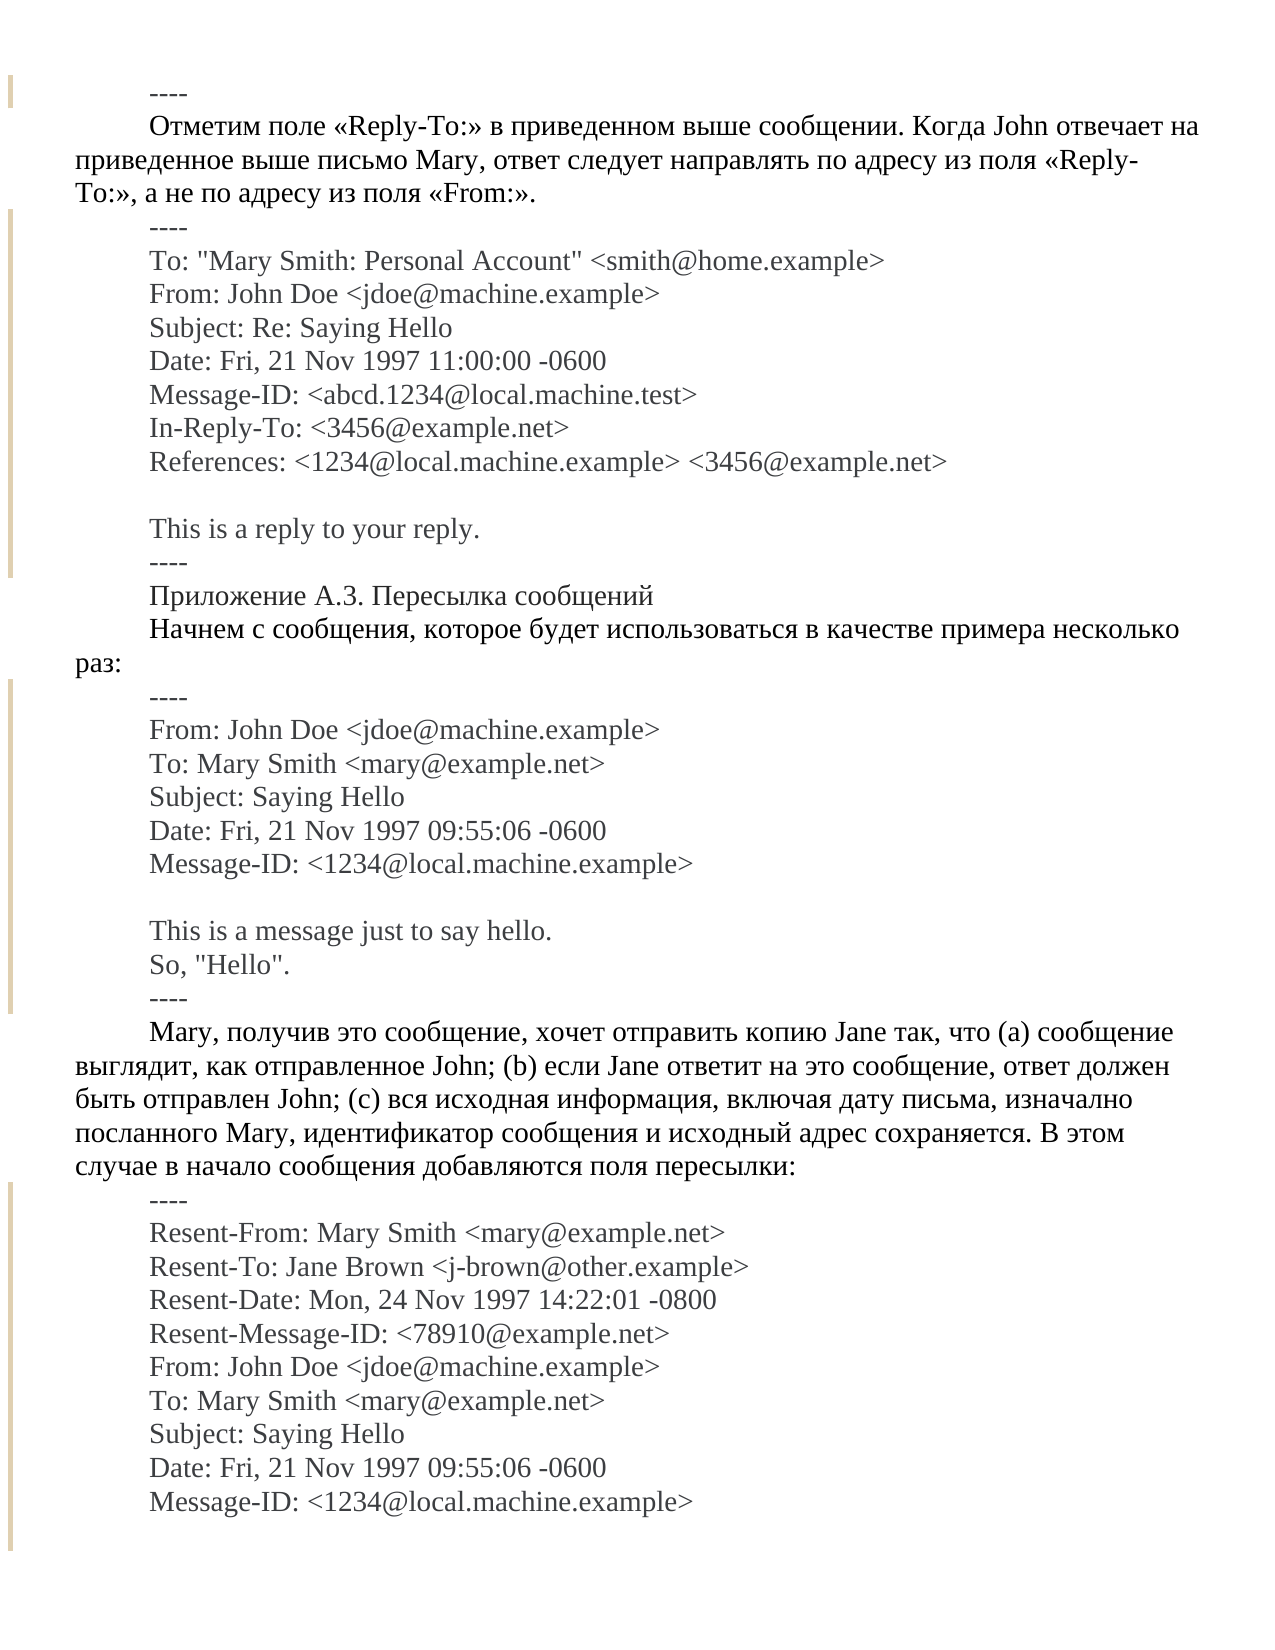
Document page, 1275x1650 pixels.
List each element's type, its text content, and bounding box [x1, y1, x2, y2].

text To: Mary Smith <mary@example.net> [75, 1383, 1200, 1417]
text Date: Fri, 21 Nov 1997 11:00:00 -0600 [75, 343, 1200, 377]
text In-Reply-To: <3456@example.net> [75, 410, 1200, 444]
text Message-ID: <1234@local.machine.example> [75, 1484, 1200, 1517]
text This is a message just to say hello. [75, 913, 1200, 947]
text ---- [75, 679, 1200, 712]
text Message-ID: <1234@local.machine.example> [75, 846, 1200, 880]
text Отметим поле «Reply-To:» в приведенном выше сообщении. Когда John отвечает на приведенное выше письмо Mary, ответ следует направлять по адресу из поля «Reply-To:», а не по адресу из поля «From:». [75, 108, 1200, 209]
text Mary, получив это сообщение, хочет отправить копию Jane так, что (a) сообщение выглядит, как отправленное John; (b) если Jane ответит на это сообщение, ответ должен быть отправлен John; (c) вся исходная информация, включая дату письма, изначално посланного Mary, идентификатор сообщения и исходный адрес сохраняется. В этом случае в начало сообщения добавляются поля пересылки: [75, 1014, 1200, 1182]
text From: John Doe <jdoe@machine.example> [75, 276, 1200, 310]
text Resent-From: Mary Smith <mary@example.net> [75, 1215, 1200, 1249]
text To: "Mary Smith: Personal Account" <smith@home.example> [75, 243, 1200, 276]
text To: Mary Smith <mary@example.net> [75, 746, 1200, 779]
text From: John Doe <jdoe@machine.example> [75, 712, 1200, 746]
text So, "Hello". [75, 947, 1200, 981]
text Subject: Saying Hello [75, 779, 1200, 813]
text Subject: Re: Saying Hello [75, 310, 1200, 343]
text From: John Doe <jdoe@machine.example> [75, 1349, 1200, 1383]
text ---- [75, 544, 1200, 578]
text Resent-Message-ID: <78910@example.net> [75, 1316, 1200, 1349]
text ---- [75, 1182, 1200, 1215]
text Date: Fri, 21 Nov 1997 09:55:06 -0600 [75, 813, 1200, 846]
text ---- [75, 75, 1200, 108]
text Date: Fri, 21 Nov 1997 09:55:06 -0600 [75, 1450, 1200, 1484]
text Resent-Date: Mon, 24 Nov 1997 14:22:01 -0800 [75, 1282, 1200, 1316]
text Subject: Saying Hello [75, 1417, 1200, 1450]
text Начнем с сообщения, которое будет использоваться в качестве примера несколько раз: [75, 612, 1200, 679]
text Приложение A.3. Пересылка сообщений [75, 578, 1200, 612]
text ---- [75, 981, 1200, 1014]
text Resent-To: Jane Brown <j-brown@other.example> [75, 1249, 1200, 1282]
text References: <1234@local.machine.example> <3456@example.net> [75, 444, 1200, 477]
text ---- [75, 209, 1200, 243]
text Message-ID: <abcd.1234@local.machine.test> [75, 377, 1200, 410]
text This is a reply to your reply. [75, 511, 1200, 544]
